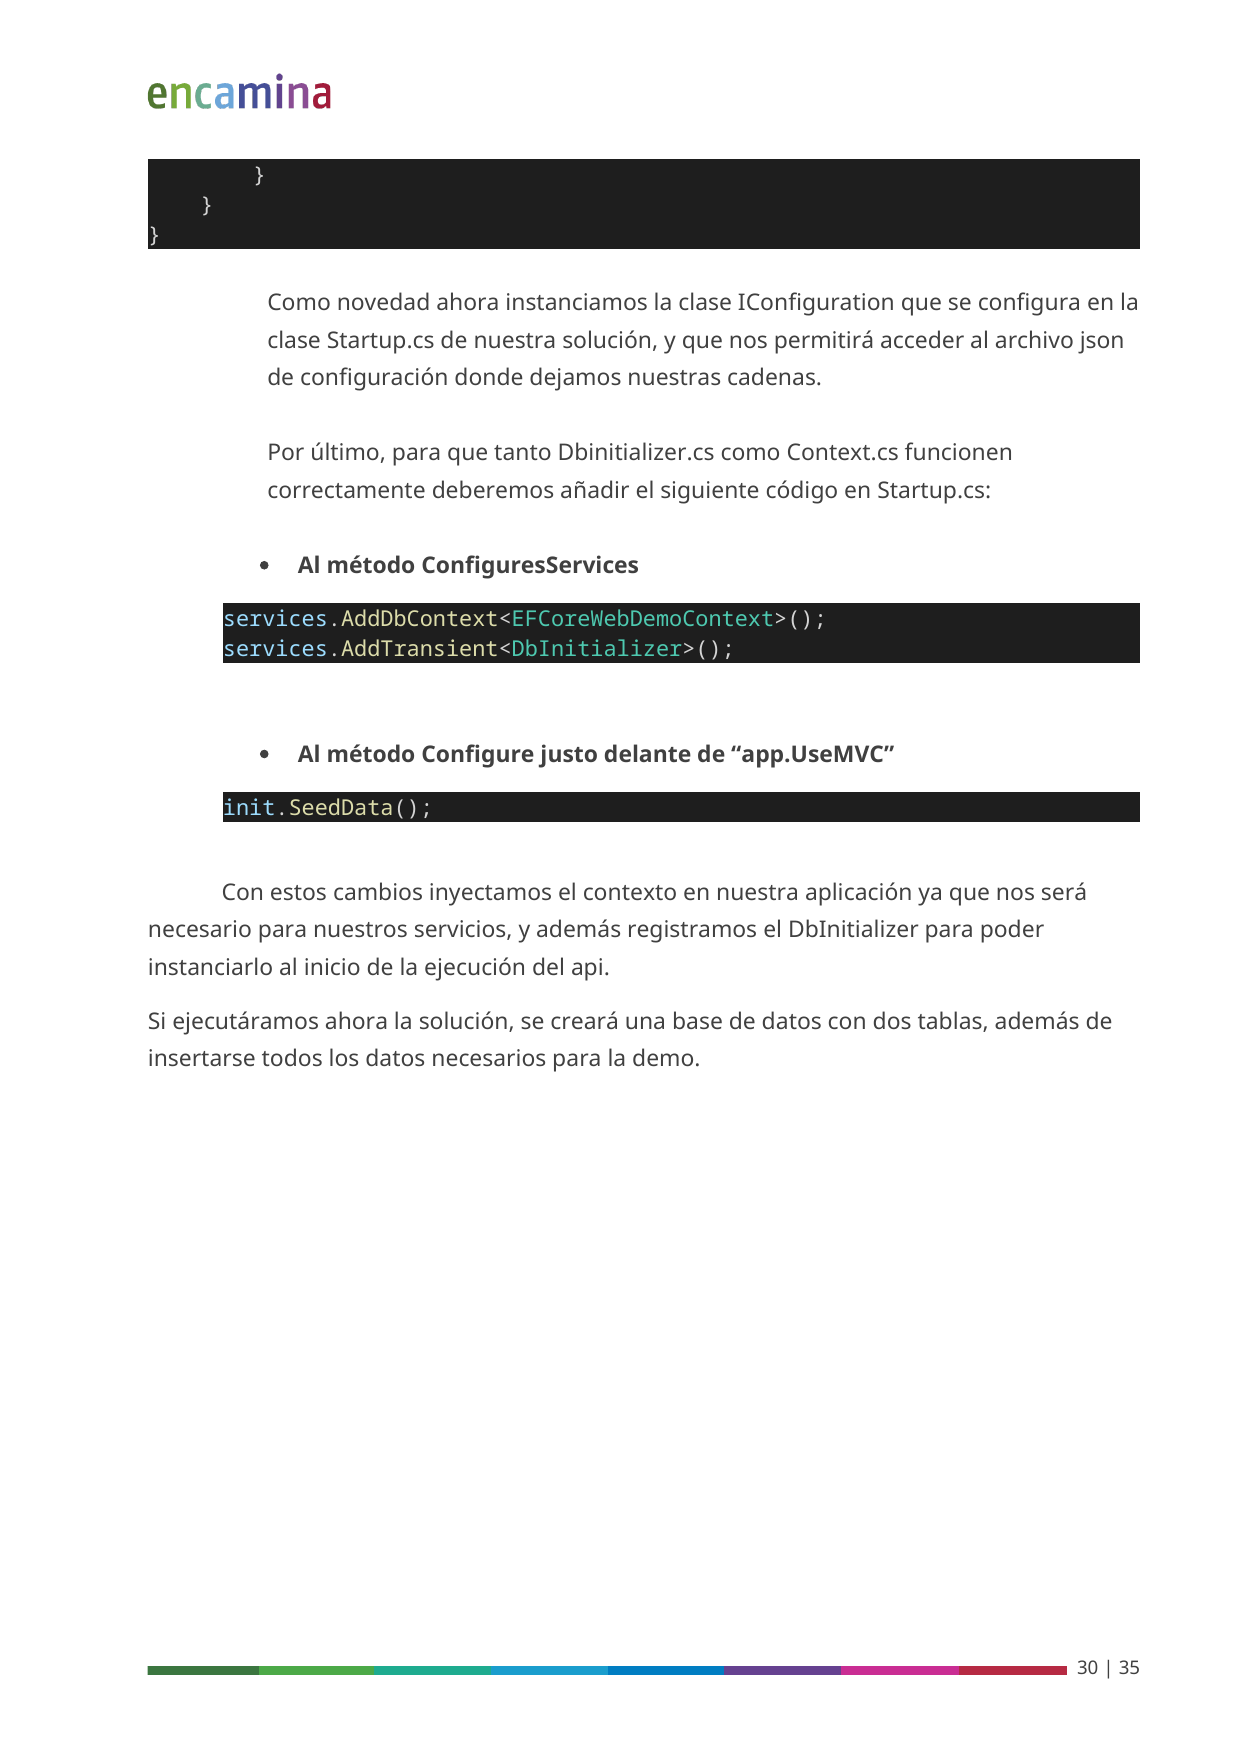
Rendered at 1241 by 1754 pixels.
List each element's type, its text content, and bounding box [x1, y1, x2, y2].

picture [147, 73, 331, 109]
list Al método ConfiguresServices [260, 549, 1140, 580]
text Con estos cambios inyectamos el contexto en nuestra aplicación ya que nos será necesario para nuestros servicios, y además registramos el DbInitializer para poder instanciarlo al inicio de la ejecución del api. [148, 876, 1140, 982]
list Por último, para que tanto Dbinitializer.cs como Context.cs funcionen correctamente deberemos añadir el siguiente código en Startup.cs: [267, 436, 1140, 505]
text } [148, 159, 1140, 189]
list Al método Configure justo delante de “app.UseMVC” [260, 738, 1140, 769]
text } [148, 219, 1140, 249]
text Si ejecutáramos ahora la solución, se creará una base de datos con dos tablas, además de insertarse todos los datos necesarios para la demo. [148, 1005, 1140, 1074]
text services.AddDbContext<EFCoreWebDemoContext>(); [223, 603, 1140, 633]
picture [147, 1666, 1067, 1675]
list Como novedad ahora instanciamos la clase IConfiguration que se configura en la clase Startup.cs de nuestra solución, y que nos permitirá acceder al archivo json de configuración donde dejamos nuestras cadenas. [267, 286, 1140, 393]
text init.SeedData(); [223, 792, 1140, 822]
text } [148, 189, 1140, 219]
text services.AddTransient<DbInitializer>(); [223, 633, 1140, 663]
